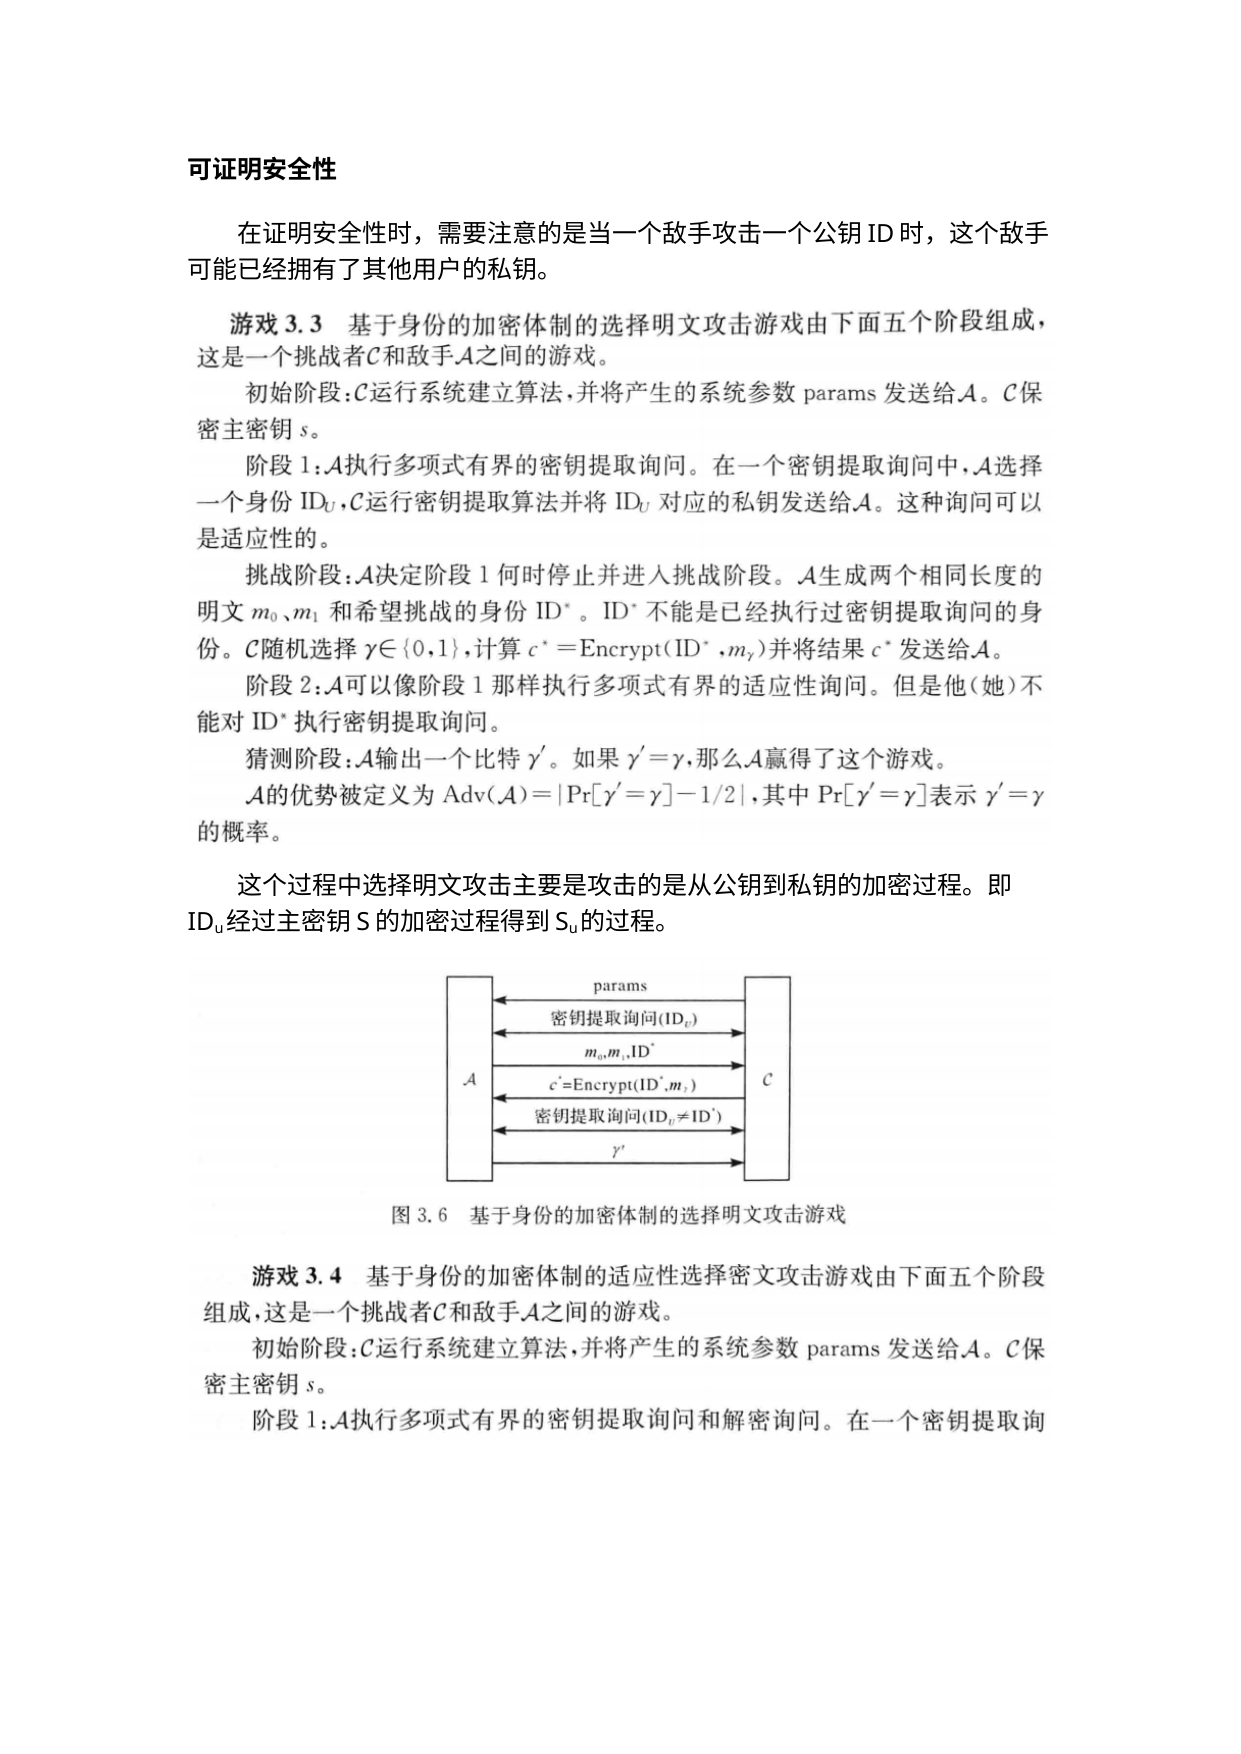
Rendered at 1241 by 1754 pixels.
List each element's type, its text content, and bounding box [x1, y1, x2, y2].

picture [187, 1264, 1053, 1440]
subtitle 可证明安全性 [187, 150, 1053, 186]
text 这个过程中选择明文攻击主要是攻击的是从公钥到私钥的加密过程。即IDu经过主密钥S的加密过程得到Su的过程。 [187, 866, 1053, 938]
picture [187, 958, 1053, 1244]
picture [187, 306, 1053, 845]
text 在证明安全性时，需要注意的是当一个敌手攻击一个公钥ID时，这个敌手可能已经拥有了其他用户的私钥。 [187, 213, 1053, 286]
